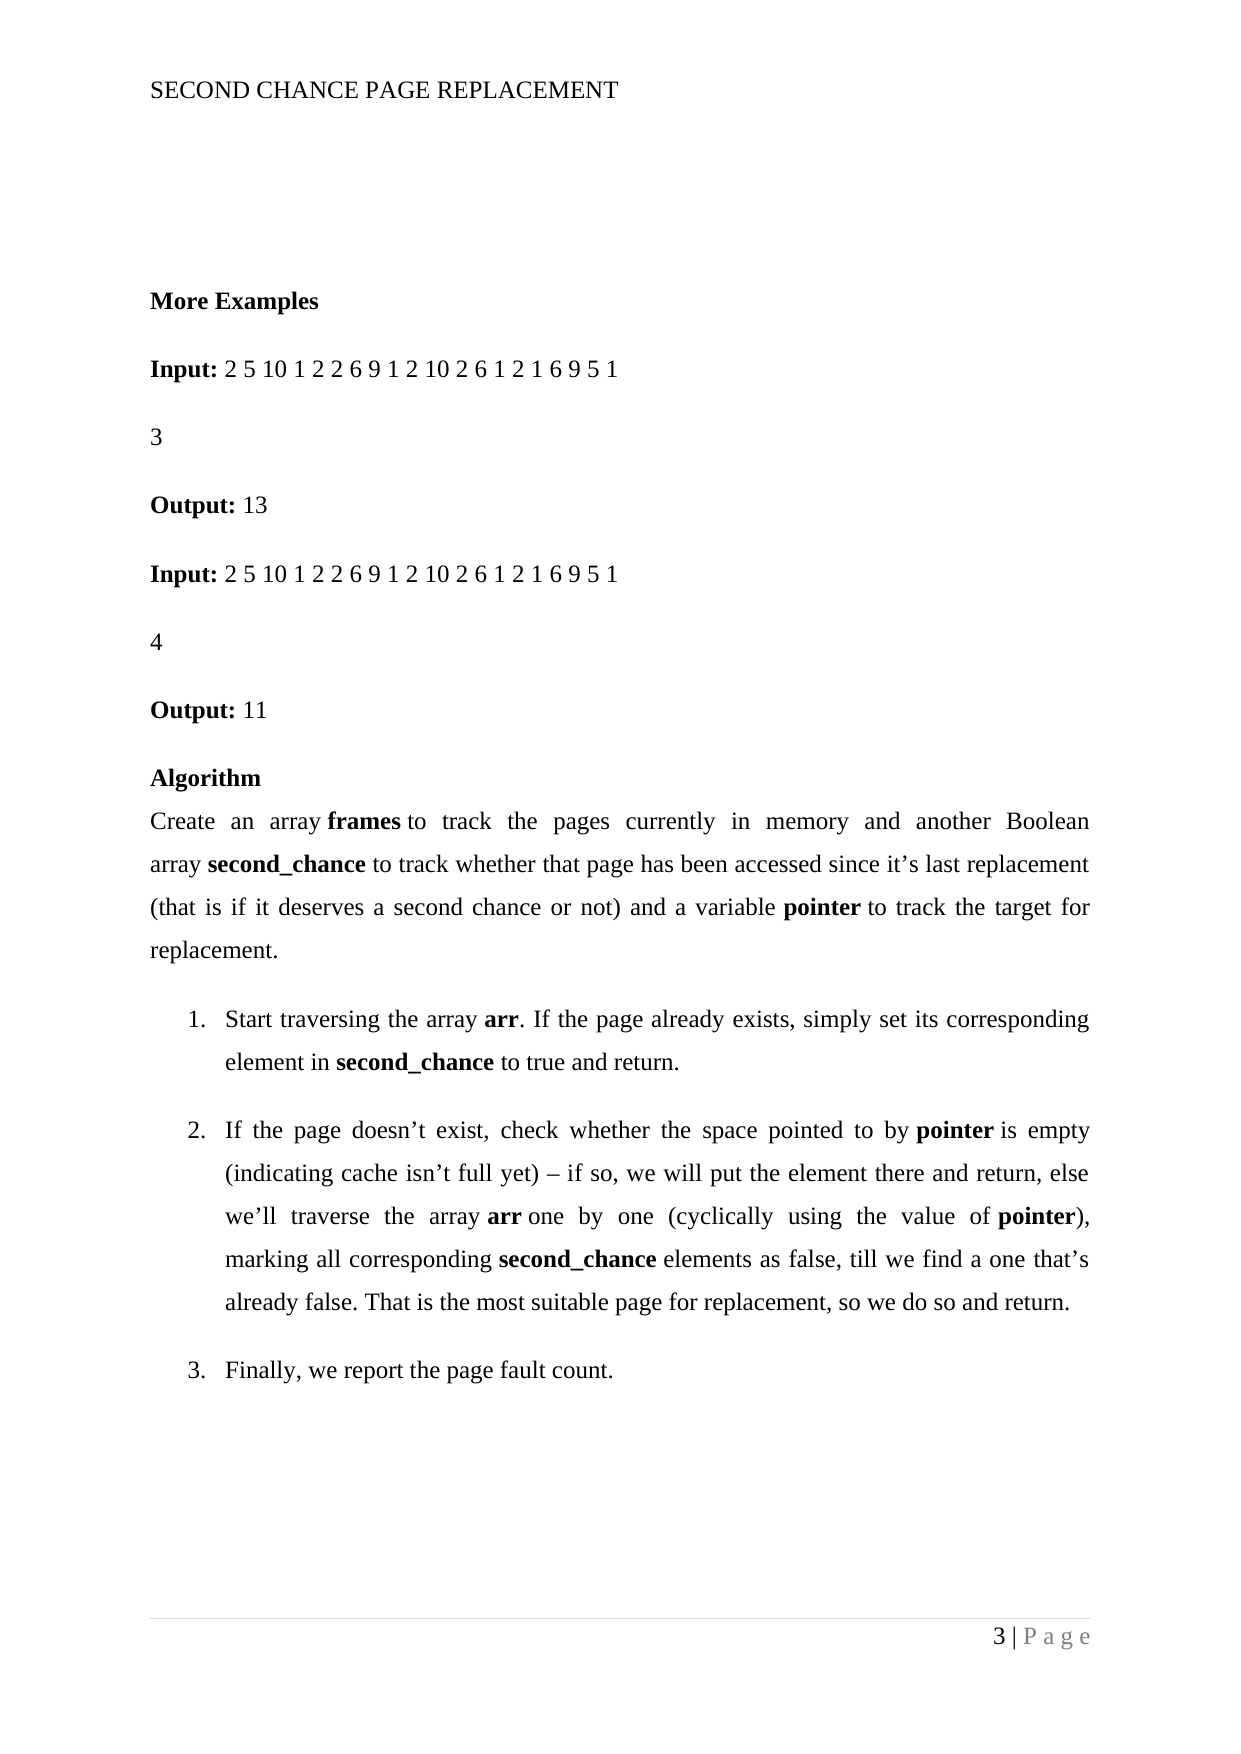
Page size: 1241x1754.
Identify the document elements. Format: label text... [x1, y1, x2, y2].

list Finally, we report the page fault count. [187, 1356, 1090, 1384]
list If the page doesn’t exist, check whether the space pointed to by pointer is empty (indicating cache isn’t full yet) – if so, we will put the element there and return, else we’ll traverse the array arr one by one (cyclically using the value of pointer), marking all corresponding second_chance elements as false, till we find a one that’s already false. That is the most suitable page for replacement, so we do so and return. [187, 1115, 1090, 1316]
text 3 [150, 422, 1090, 451]
list Start traversing the array arr. If the page already exists, simply set its corresponding element in second_chance to true and return. [187, 1004, 1090, 1076]
text More Examples [150, 286, 1090, 315]
text 4 [150, 627, 1090, 656]
text Output: 11 [150, 695, 1090, 724]
text Input: 2 5 10 1 2 2 6 9 1 2 10 2 6 1 2 1 6 9 5 1 [150, 354, 1090, 383]
text Input: 2 5 10 1 2 2 6 9 1 2 10 2 6 1 2 1 6 9 5 1 [150, 559, 1090, 587]
text Output: 13 [150, 491, 1090, 519]
text Algorithm Create an array frames to track the pages currently in memory and another Boolean array second_chance to track whether that page has been accessed since it’s last replacement (that is if it deserves a second chance or not) and a variable pointer to track the target for replacement. [150, 763, 1090, 964]
